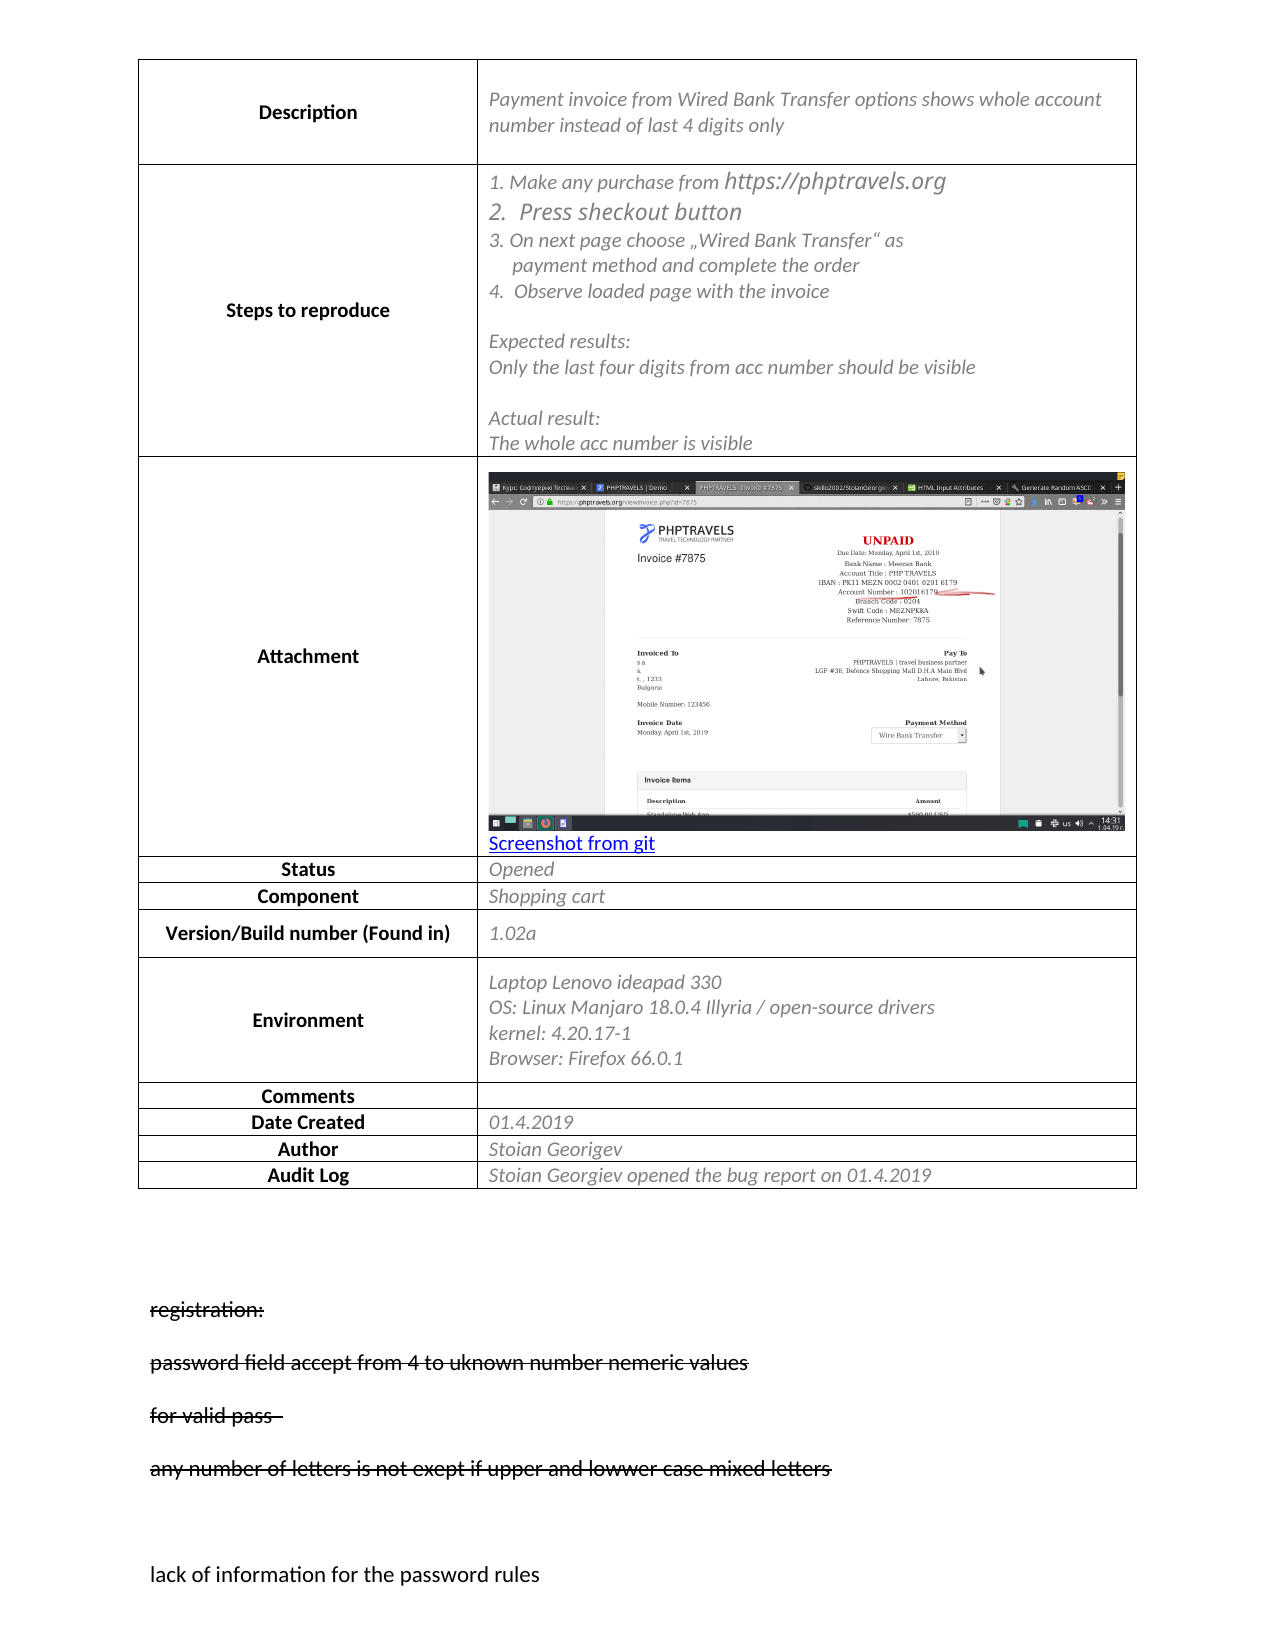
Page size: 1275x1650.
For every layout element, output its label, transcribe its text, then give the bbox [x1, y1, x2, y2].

table_cell Stoian Georigev [478, 1136, 1136, 1161]
table_cell 01.4.2019 [478, 1109, 1136, 1135]
table_cell Attachment [139, 457, 477, 856]
table_cell Date Created [139, 1109, 477, 1135]
table_cell 1.02a [478, 910, 1136, 957]
table_cell Version/Build number (Found in) [139, 910, 477, 957]
table_cell [478, 1083, 1136, 1108]
table_cell Stoian Georgiev opened the bug report on 01.4.2019 [478, 1162, 1136, 1188]
table_cell Description [139, 60, 477, 163]
table_cell Environment [139, 958, 477, 1082]
table_cell Payment invoice from Wired Bank Transfer options shows whole account number instead of last 4 digits only [478, 60, 1136, 163]
table_cell Author [139, 1136, 477, 1161]
text registration: [150, 1295, 1125, 1323]
table_cell Opened [478, 857, 1136, 882]
text any number of letters is not exept if upper and lowwer case mixed letters [150, 1454, 1125, 1482]
text lack of information for the password rules [150, 1560, 1125, 1588]
text for valid pass [150, 1401, 1125, 1429]
table_cell Comments [139, 1083, 477, 1108]
table_cell Audit Log [139, 1162, 477, 1188]
picture [488, 472, 1125, 831]
text password field accept from 4 to uknown number nemeric values [150, 1348, 1125, 1376]
table_cell Laptop Lenovo ideapad 330 OS: Linux Manjaro 18.0.4 Illyria / open-source drivers kernel: 4.20.17-1 Browser: Firefox 66.0.1 [478, 958, 1136, 1082]
table_cell Component [139, 883, 477, 908]
table_cell Shopping cart [478, 883, 1136, 908]
table_cell Screenshot from git [478, 457, 1136, 856]
table_cell 1. Make any purchase from https://phptravels.org 2. Press sheckout button 3. On next page choose „Wired Bank Transfer“ as payment method and complete the order 4. Observe loaded page with the invoice Expected results: Only the last four digits from acc number should be visible Actual result: The whole acc number is visible [478, 165, 1136, 456]
table_cell Status [139, 857, 477, 882]
table_cell Steps to reproduce [139, 165, 477, 456]
